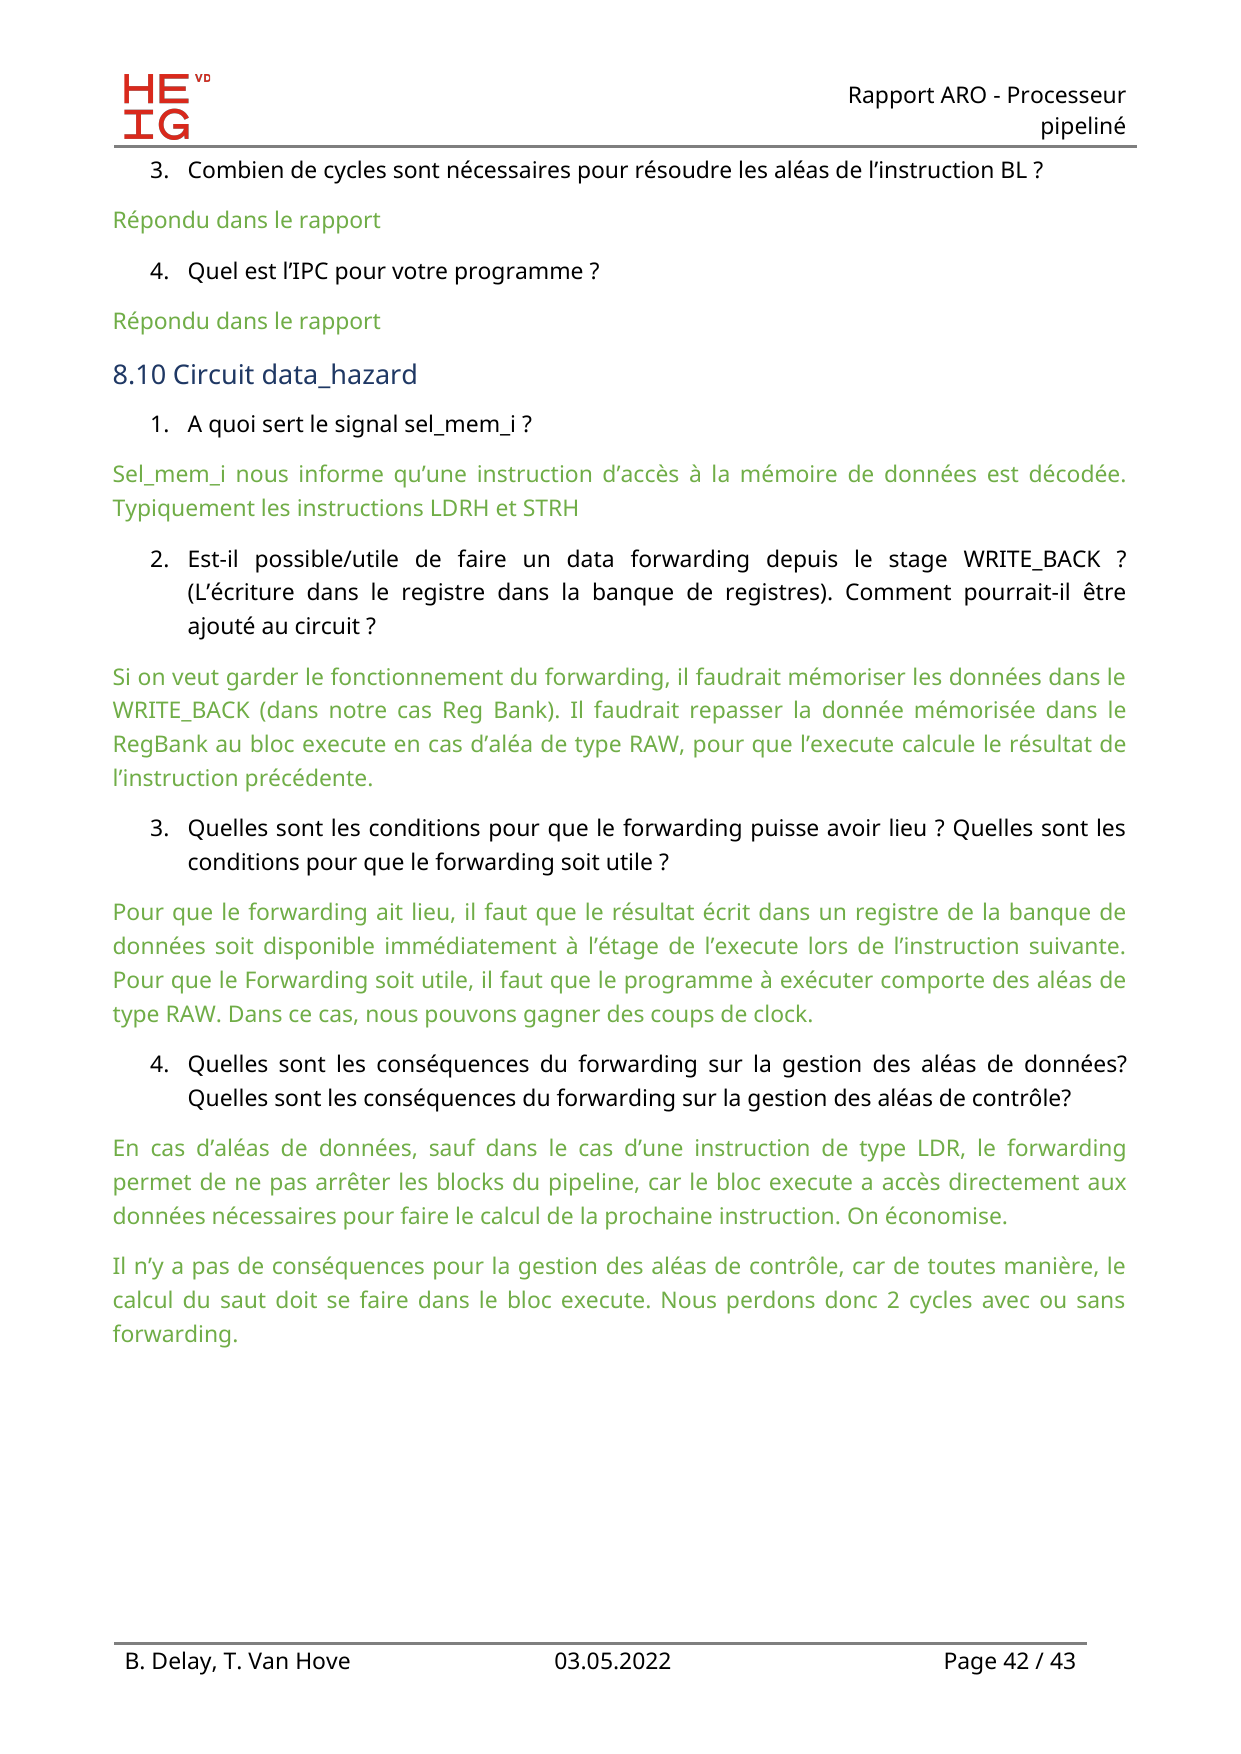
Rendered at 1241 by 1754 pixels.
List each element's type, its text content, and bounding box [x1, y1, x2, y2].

text Sel_mem_i nous informe qu’une instruction d’accès à la mémoire de données est décodée. Typiquement les instructions LDRH et STRH [112, 458, 1128, 523]
list Quelles sont les conséquences du forwarding sur la gestion des aléas de données? Quelles sont les conséquences du forwarding sur la gestion des aléas de contrôle? [150, 1048, 1128, 1113]
list Quel est l’IPC pour votre programme ? [150, 255, 1128, 286]
text Pour que le forwarding ait lieu, il faut que le résultat écrit dans un registre de la banque de données soit disponible immédiatement à l’étage de l’execute lors de l’instruction suivante. Pour que le Forwarding soit utile, il faut que le programme à exécuter comporte des aléas de type RAW. Dans ce cas, nous pouvons gagner des coups de clock. [112, 896, 1128, 1029]
subtitle Circuit data_hazard [112, 356, 1128, 392]
list Combien de cycles sont nécessaires pour résoudre les aléas de l’instruction BL ? [150, 154, 1128, 185]
text En cas d’aléas de données, sauf dans le cas d’une instruction de type LDR, le forwarding permet de ne pas arrêter les blocks du pipeline, car le bloc execute a accès directement aux données nécessaires pour faire le calcul de la prochaine instruction. On économise. [112, 1132, 1128, 1231]
list A quoi sert le signal sel_mem_i ? [150, 408, 1128, 439]
text Répondu dans le rapport [112, 204, 1128, 236]
list Quelles sont les conditions pour que le forwarding puisse avoir lieu ? Quelles sont les conditions pour que le forwarding soit utile ? [150, 812, 1128, 877]
text Répondu dans le rapport [112, 305, 1128, 336]
picture [124, 74, 211, 140]
text Si on veut garder le fonctionnement du forwarding, il faudrait mémoriser les données dans le WRITE_BACK (dans notre cas Reg Bank). Il faudrait repasser la donnée mémorisée dans le RegBank au bloc execute en cas d’aléa de type RAW, pour que l’execute calcule le résultat de l’instruction précédente. [112, 660, 1128, 793]
list Est-il possible/utile de faire un data forwarding depuis le stage WRITE_BACK ? (L’écriture dans le registre dans la banque de registres). Comment pourrait-il être ajouté au circuit ? [150, 542, 1128, 641]
text Il n’y a pas de conséquences pour la gestion des aléas de contrôle, car de toutes manière, le calcul du saut doit se faire dans le bloc execute. Nous perdons donc 2 cycles avec ou sans forwarding. [112, 1250, 1128, 1349]
